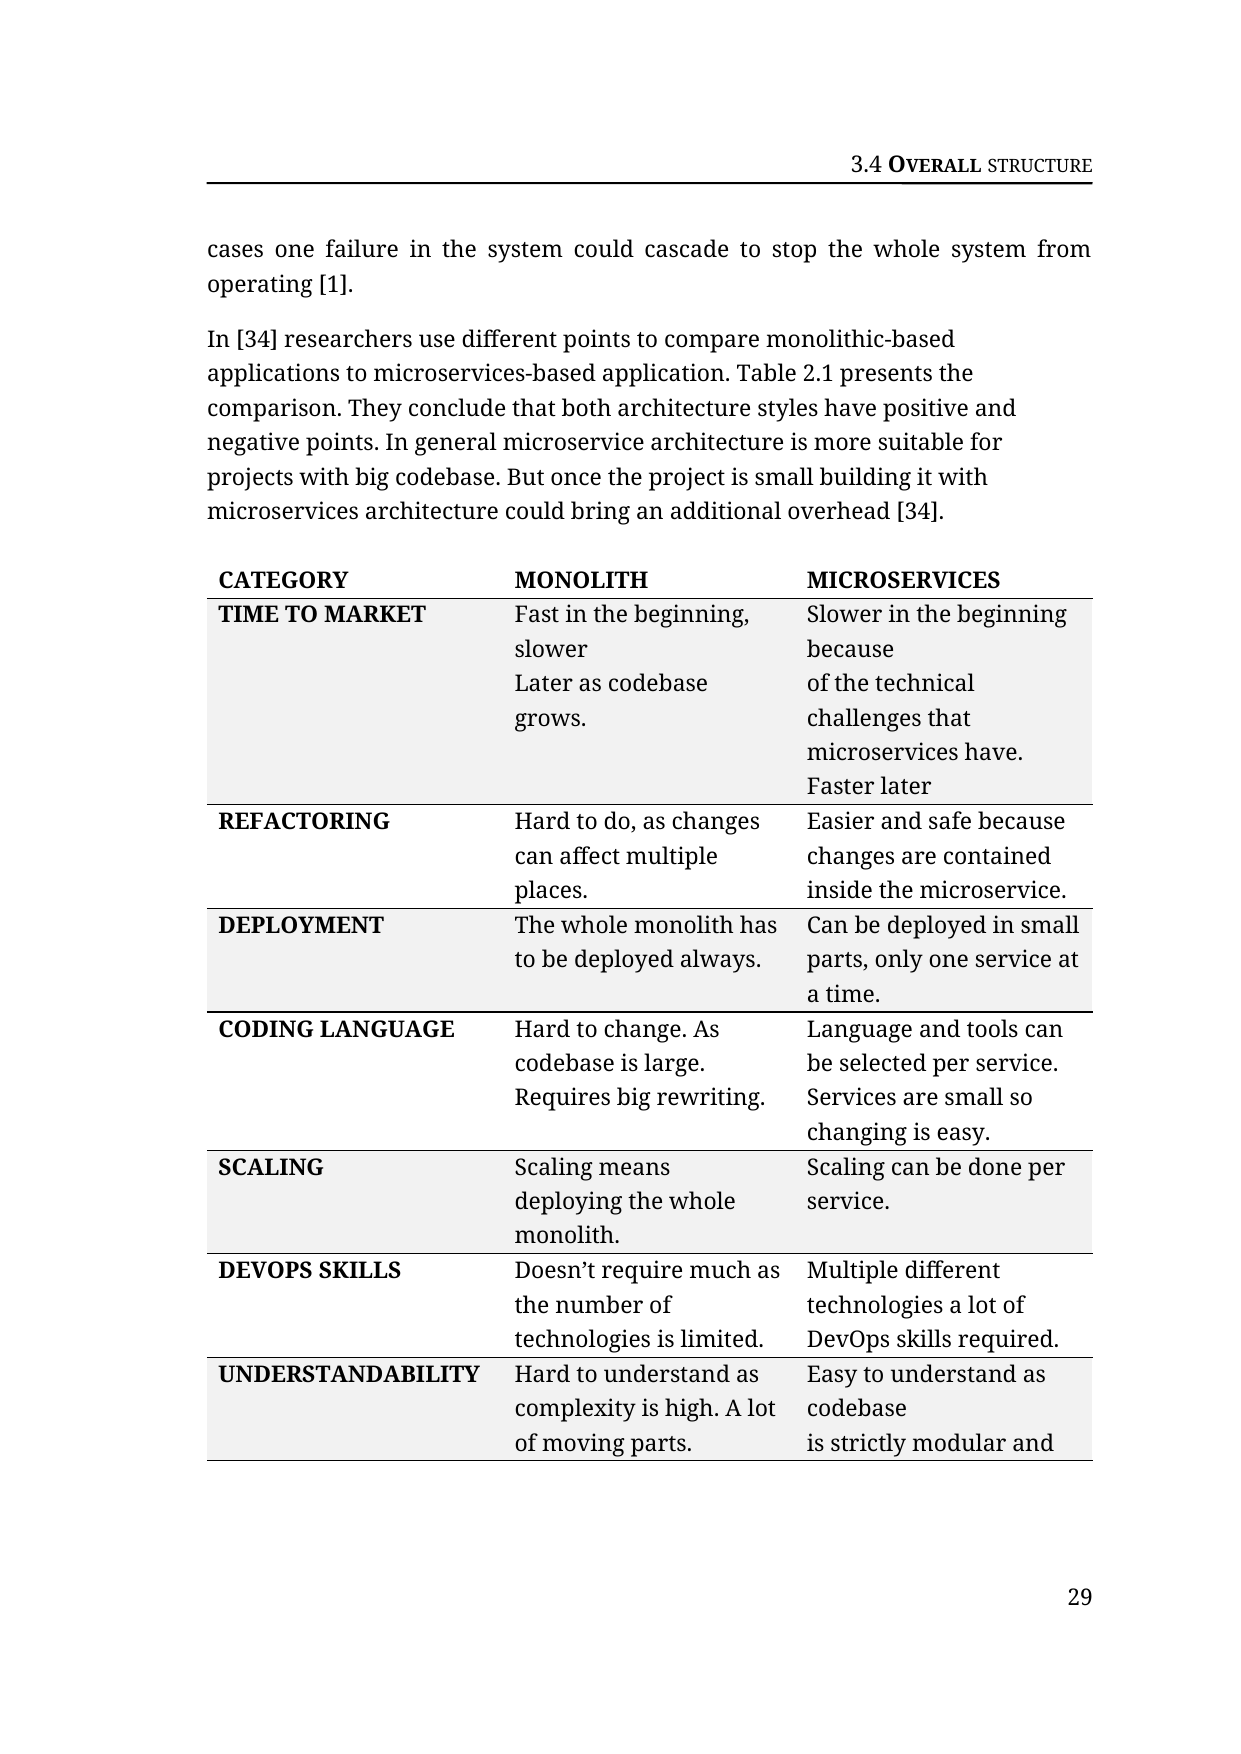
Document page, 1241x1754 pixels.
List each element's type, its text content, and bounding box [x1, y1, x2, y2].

text In [34] researchers use different points to compare monolithic-based applications to microservices-based application. Table 2.1 presents the comparison. They conclude that both architecture styles have positive and negative points. In general microservice architecture is more suitable for projects with big codebase. But once the project is small building it with microservices architecture could bring an additional overhead [34]. [207, 323, 1092, 526]
table_cell Hard to change. As codebase is large. Requires big rewriting. [503, 1013, 795, 1149]
table_cell Scaling can be done per service. [795, 1151, 1092, 1253]
table_cell Hard to do, as changes can affect multiple places. [503, 805, 795, 908]
table_cell Time to market [207, 599, 503, 804]
table_header Monolith [503, 564, 795, 597]
table_cell The whole monolith has to be deployed always. [503, 909, 795, 1011]
table_cell Easy to understand as codebase is strictly modular and services use SRP. [795, 1358, 1092, 1460]
table_cell Fast in the beginning, slower Later as codebase grows. [503, 599, 795, 804]
table_cell Scaling [207, 1151, 503, 1253]
table_cell Deployment [207, 909, 503, 1011]
table_cell Hard to understand as complexity is high. A lot of moving parts. [503, 1358, 795, 1460]
table_cell Easier and safe because changes are contained inside the microservice. [795, 805, 1092, 908]
table_cell Scaling means deploying the whole monolith. [503, 1151, 795, 1253]
table_cell DevOps skills [207, 1254, 503, 1357]
table_cell Understandability [207, 1358, 503, 1460]
table_cell Slower in the beginning because of the technical challenges that microservices have. Faster later [795, 599, 1092, 804]
table_cell Language and tools can be selected per service. Services are small so changing is easy. [795, 1013, 1092, 1149]
table_cell Can be deployed in small parts, only one service at a time. [795, 909, 1092, 1011]
table_cell Coding language [207, 1013, 503, 1149]
table_cell Doesn’t require much as the number of technologies is limited. [503, 1254, 795, 1357]
table_header Microservices [795, 564, 1092, 597]
table_cell Multiple different technologies a lot of DevOps skills required. [795, 1254, 1092, 1357]
table_header Category [207, 564, 503, 597]
table_cell Refactoring [207, 805, 503, 908]
